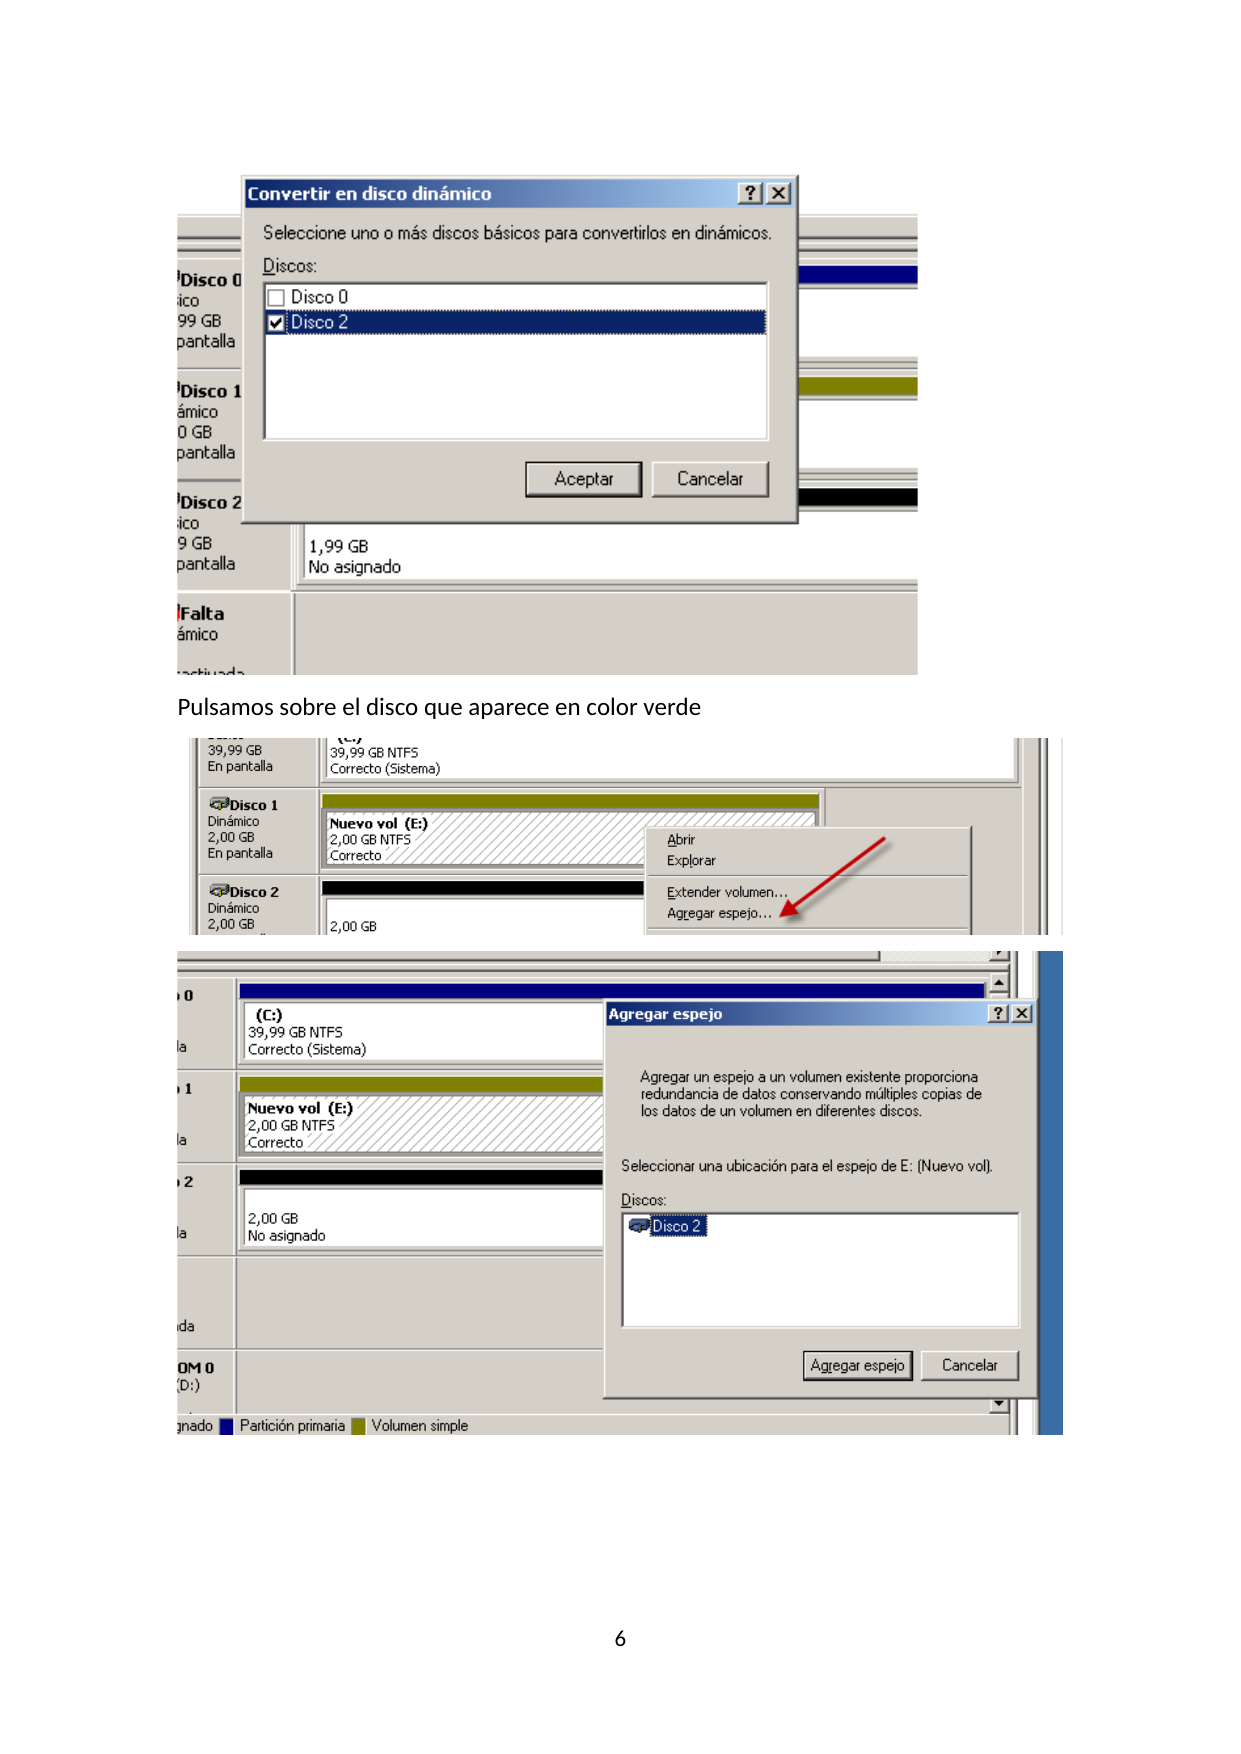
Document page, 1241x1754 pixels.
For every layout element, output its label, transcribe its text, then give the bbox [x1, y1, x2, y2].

text Pulsamos sobre el disco que aparece en color verde [177, 691, 1063, 721]
picture [177, 951, 1063, 1435]
picture [177, 738, 1063, 935]
picture [177, 147, 918, 675]
